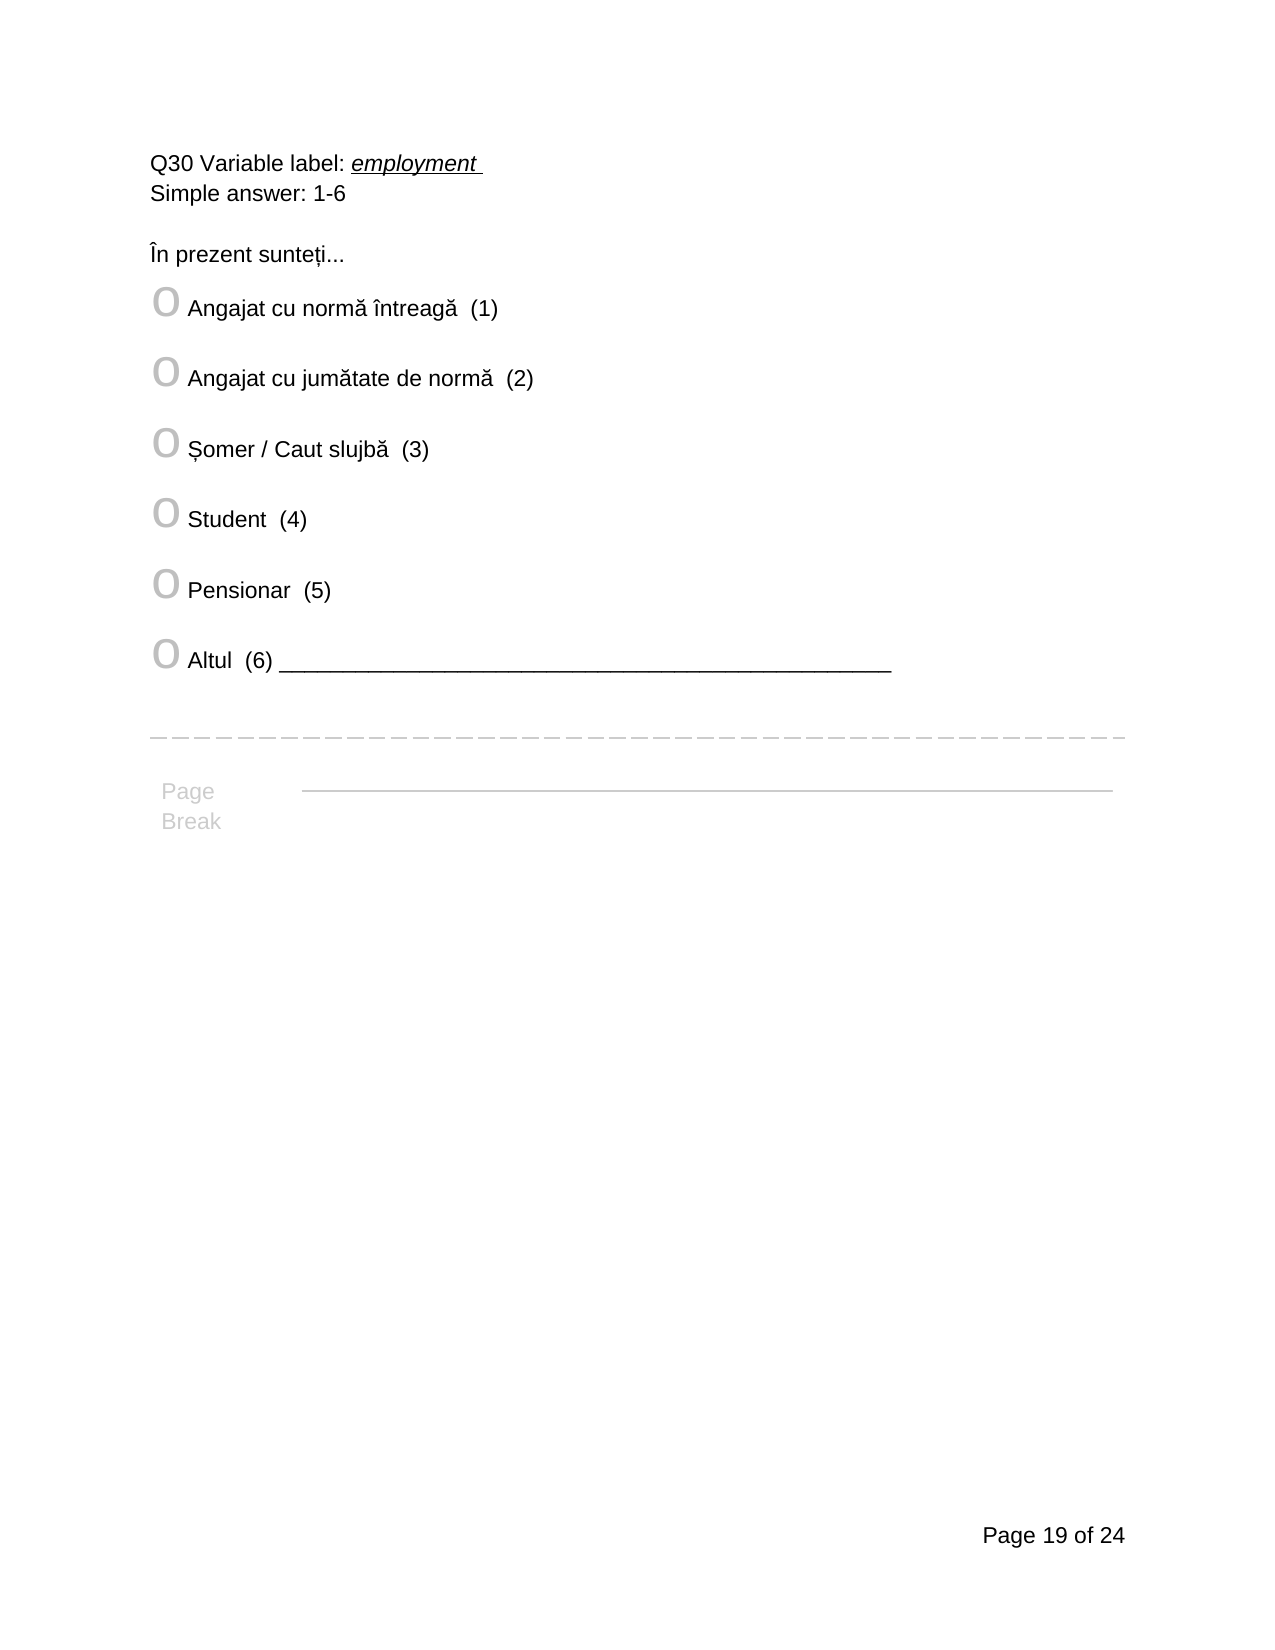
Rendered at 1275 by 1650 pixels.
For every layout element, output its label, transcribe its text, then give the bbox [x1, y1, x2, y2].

list Altul (6) ________________________________________________ [150, 623, 1125, 685]
table_header Page Break [150, 778, 290, 838]
text În prezent sunteți... [150, 241, 1125, 267]
table_header [290, 778, 1124, 838]
list Angajat cu normă întreagă (1) [150, 271, 1125, 332]
list Șomer / Caut slujbă (3) [150, 412, 1125, 473]
list Pensionar (5) [150, 553, 1125, 614]
text Q30 Variable label: employment [150, 150, 1125, 176]
text Simple answer: 1-6 [150, 180, 1125, 207]
list Student (4) [150, 482, 1125, 544]
list Angajat cu jumătate de normă (2) [150, 341, 1125, 403]
